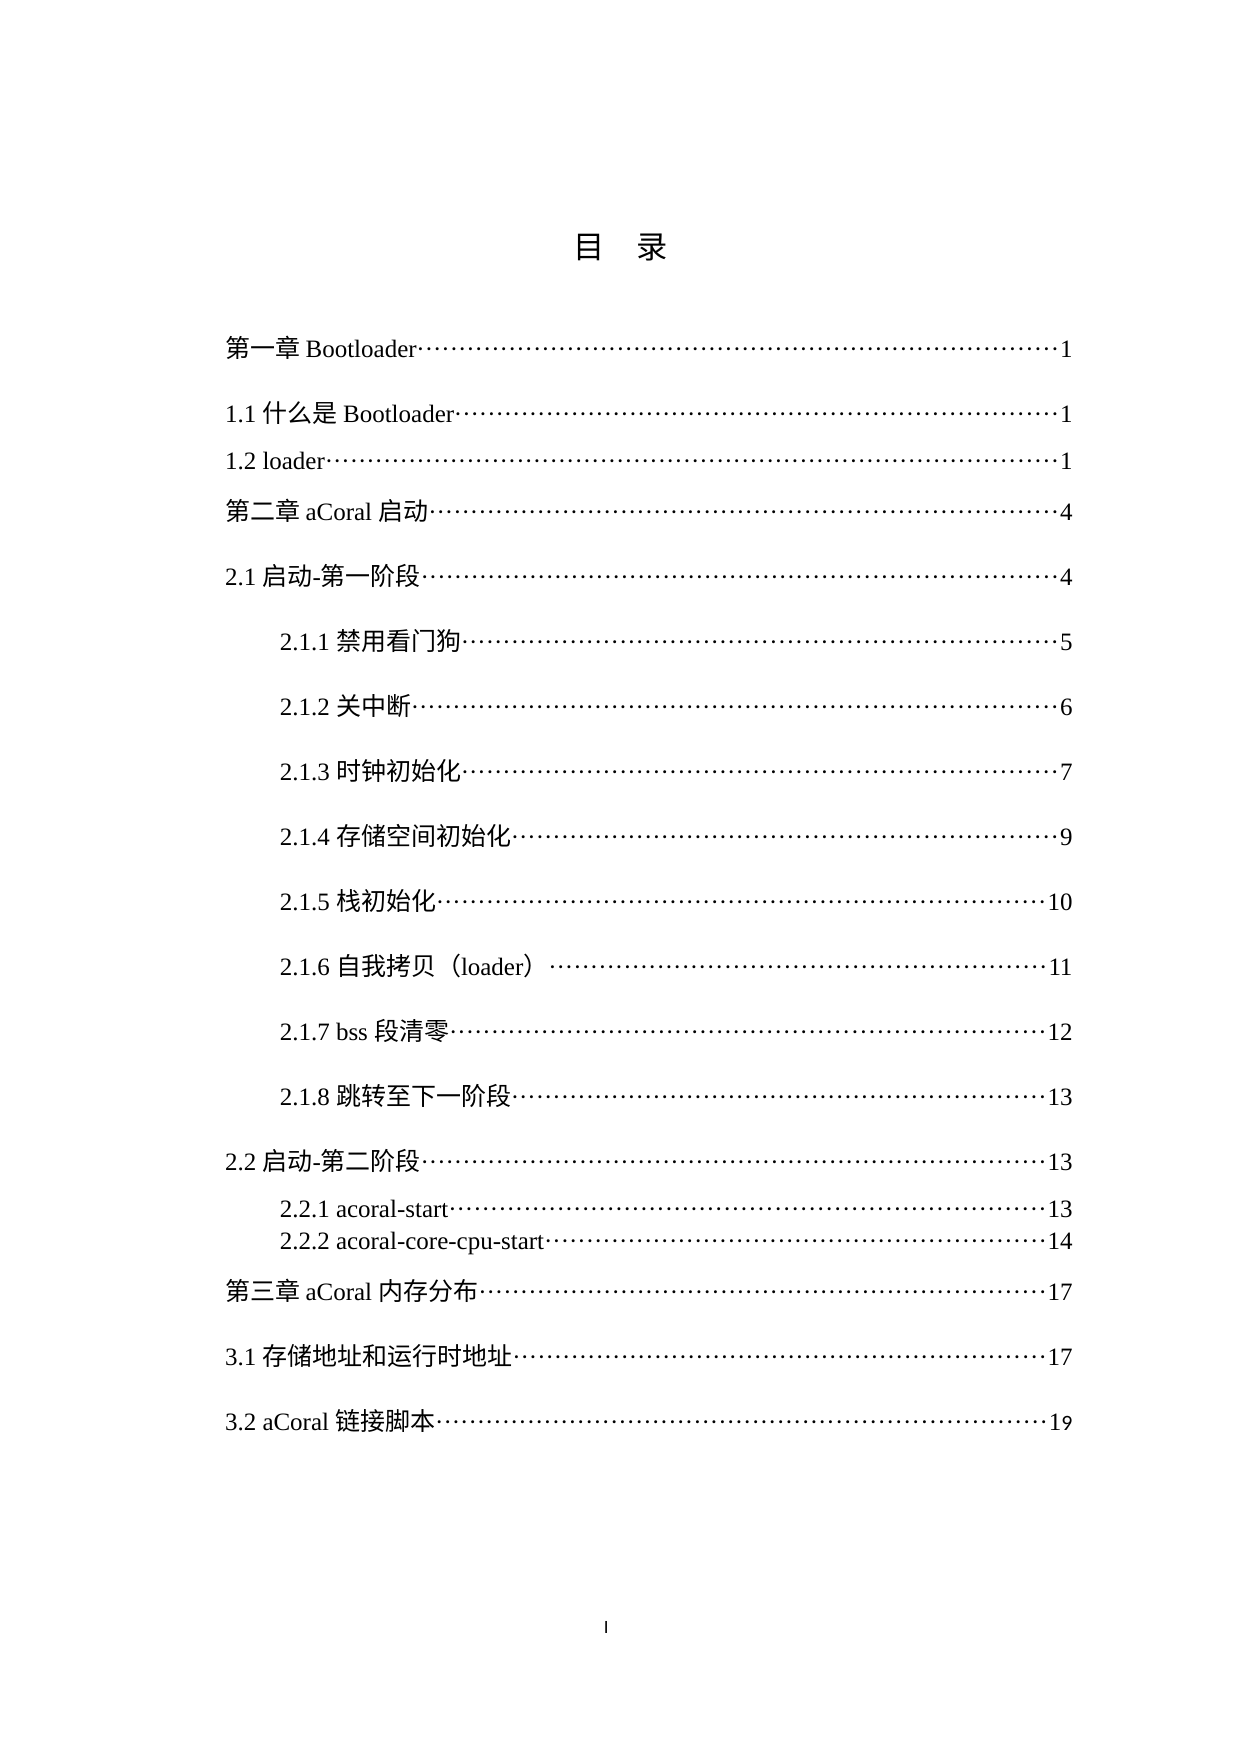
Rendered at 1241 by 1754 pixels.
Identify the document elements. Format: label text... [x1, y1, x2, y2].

text 1.2 loader 1 [225, 444, 1053, 477]
text 2.1 启动-第一阶段 4 [225, 542, 1053, 607]
text 1.1 什么是 Bootloader 1 [225, 379, 1053, 444]
text 2.2 启动-第二阶段 13 [225, 1127, 1053, 1192]
text 2.1.8 跳转至下一阶段 13 [274, 1062, 1053, 1127]
text 2.1.3 时钟初始化 7 [274, 737, 1053, 802]
text 3.1 存储地址和运行时地址 17 [225, 1322, 1053, 1387]
text 2.2.1 acoral-start 13 [274, 1192, 1053, 1224]
text 第三章 aCoral 内存分布 17 [225, 1257, 1053, 1322]
text 2.1.6 自我拷贝（loader） 11 [274, 932, 1053, 997]
text 第二章 aCoral 启动 4 [225, 477, 1053, 542]
text 2.1.4 存储空间初始化 9 [274, 802, 1053, 867]
text 2.1.5 栈初始化 10 [274, 867, 1053, 932]
text 2.1.1 禁用看门狗 5 [274, 607, 1053, 672]
text 3.2 aCoral 链接脚本 19 [225, 1387, 1053, 1452]
text 2.1.7 bss 段清零 12 [274, 997, 1053, 1062]
text 2.1.2 关中断 6 [274, 672, 1053, 737]
text 目 录 [187, 212, 1053, 277]
text 2.2.2 acoral-core-cpu-start 14 [274, 1224, 1053, 1257]
text 第一章 Bootloader 1 [225, 314, 1053, 379]
